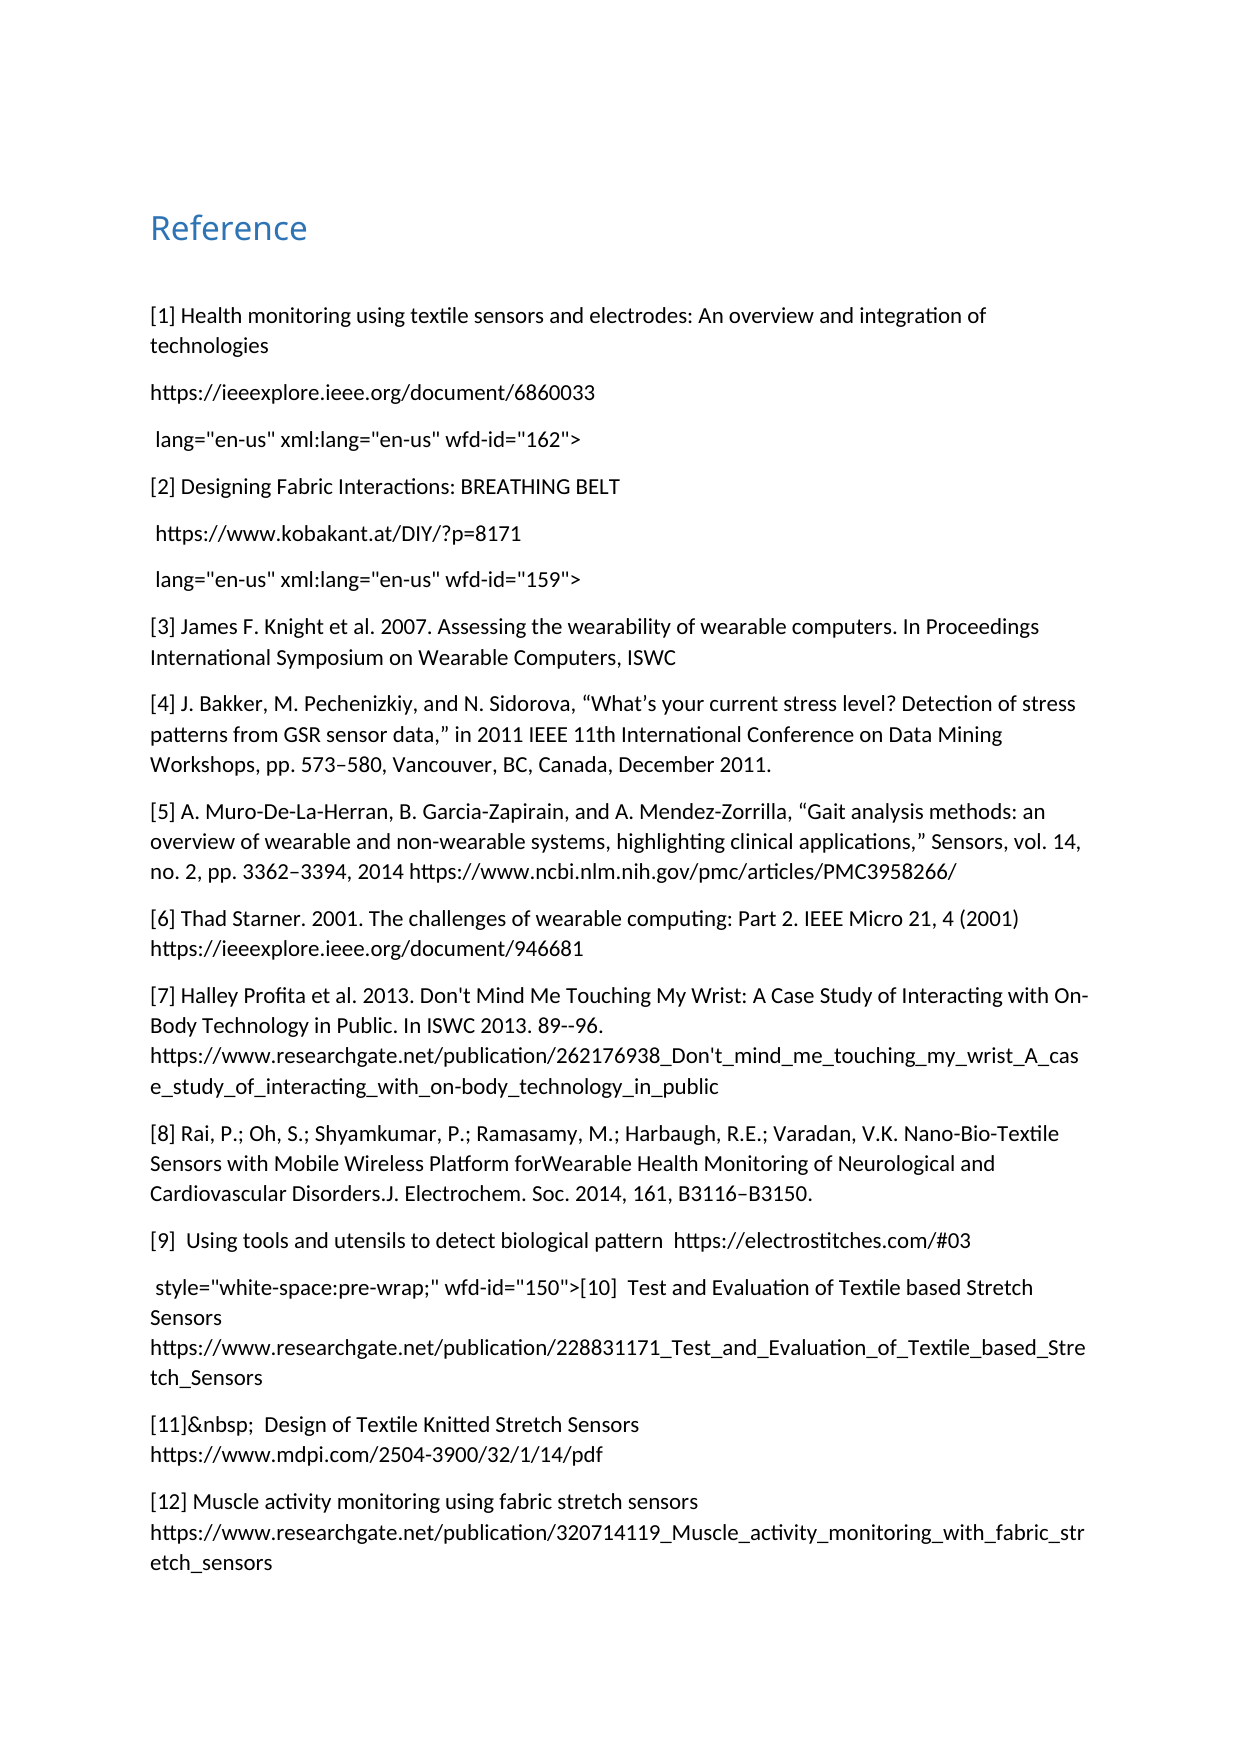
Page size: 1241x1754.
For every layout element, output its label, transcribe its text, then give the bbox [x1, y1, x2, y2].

text lang="en-us" xml:lang="en-us" wfd-id="162"> [150, 425, 1090, 453]
text [5] A. Muro-De-La-Herran, B. Garcia-Zapirain, and A. Mendez-Zorrilla, “Gait analysis methods: an overview of wearable and non-wearable systems, highlighting clinical applications,” Sensors, vol. 14, no. 2, pp. 3362–3394, 2014 https://www.ncbi.nlm.nih.gov/pmc/articles/PMC3958266/ [150, 797, 1090, 885]
text [7] Halley Profita et al. 2013. Don't Mind Me Touching My Wrist: A Case Study of Interacting with On-Body Technology in Public. In ISWC 2013. 89--96. https://www.researchgate.net/publication/262176938_Don't_mind_me_touching_my_wrist_A_case_study_of_interacting_with_on-body_technology_in_public [150, 981, 1090, 1100]
text [4] J. Bakker, M. Pechenizkiy, and N. Sidorova, “What’s your current stress level? Detection of stress patterns from GSR sensor data,” in 2011 IEEE 11th International Conference on Data Mining Workshops, pp. 573–580, Vancouver, BC, Canada, December 2011. [150, 689, 1090, 778]
text style="white-space:pre-wrap;" wfd-id="150">[10] Test and Evaluation of Textile based Stretch Sensors https://www.researchgate.net/publication/228831171_Test_and_Evaluation_of_Textile_based_Stretch_Sensors [150, 1273, 1090, 1392]
text https://ieeexplore.ieee.org/document/6860033 [150, 378, 1090, 406]
text [11]&nbsp; Design of Textile Knitted Stretch Sensors https://www.mdpi.com/2504-3900/32/1/14/pdf [150, 1410, 1090, 1469]
text [12] Muscle activity monitoring using fabric stretch sensors https://www.researchgate.net/publication/320714119_Muscle_activity_monitoring_with_fabric_stretch_sensors [150, 1487, 1090, 1576]
text [9] Using tools and utensils to detect biological pattern https://electrostitches.com/#03 [150, 1226, 1090, 1254]
subtitle Reference [150, 205, 1090, 251]
text [1] Health monitoring using textile sensors and electrodes: An overview and integration of technologies [150, 301, 1090, 359]
text lang="en-us" xml:lang="en-us" wfd-id="159"> [150, 566, 1090, 594]
text [2] Designing Fabric Interactions: BREATHING BELT [150, 472, 1090, 500]
text [8] Rai, P.; Oh, S.; Shyamkumar, P.; Ramasamy, M.; Harbaugh, R.E.; Varadan, V.K. Nano-Bio-Textile Sensors with Mobile Wireless Platform forWearable Health Monitoring of Neurological and Cardiovascular Disorders.J. Electrochem. Soc. 2014, 161, B3116–B3150. [150, 1119, 1090, 1207]
text [6] Thad Starner. 2001. The challenges of wearable computing: Part 2. IEEE Micro 21, 4 (2001) https://ieeexplore.ieee.org/document/946681 [150, 904, 1090, 962]
text [3] James F. Knight et al. 2007. Assessing the wearability of wearable computers. In Proceedings International Symposium on Wearable Computers, ISWC [150, 612, 1090, 671]
text https://www.kobakant.at/DIY/?p=8171 [150, 519, 1090, 547]
